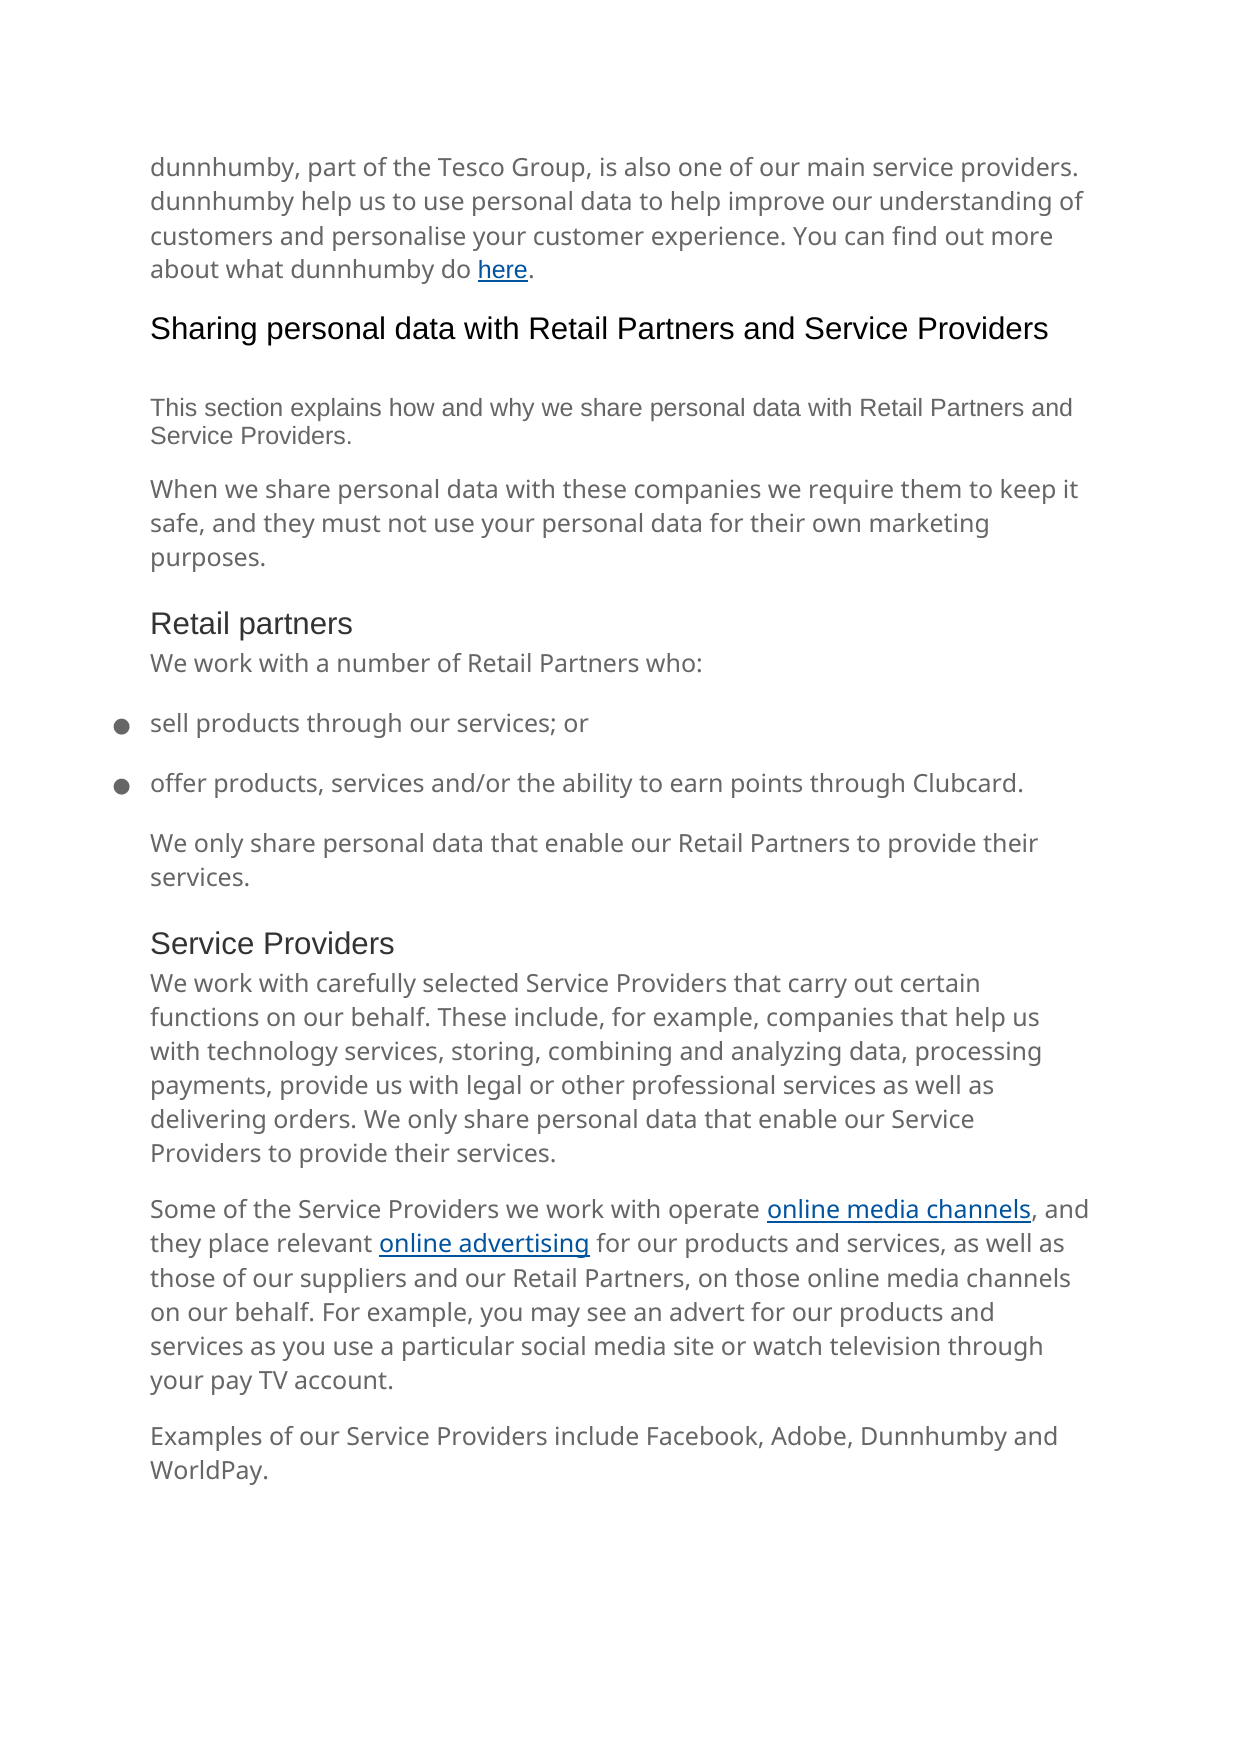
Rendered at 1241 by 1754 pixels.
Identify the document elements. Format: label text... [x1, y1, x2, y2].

list offer products, services and/or the ability to earn points through Clubcard. [112, 761, 1090, 804]
text Some of the Service Providers we work with operate online media channels, and they place relevant online advertising for our products and services, as well as those of our suppliers and our Retail Partners, on those online media channels on our behalf. For example, you may see an advert for our products and services as you use a particular social media site or watch television through your pay TV account. [150, 1192, 1090, 1396]
text Examples of our Service Providers include Facebook, Adobe, Dunnhumby and WorldPay. [150, 1418, 1090, 1486]
text Service Providers [150, 925, 1090, 961]
text We work with carefully selected Service Providers that carry out certain functions on our behalf. These include, for example, companies that help us with technology services, storing, combining and analyzing data, processing payments, provide us with legal or other professional services as well as delivering orders. We only share personal data that enable our Service Providers to provide their services. [150, 966, 1090, 1170]
text We work with a number of Retail Partners who: [150, 646, 1090, 680]
list sell products through our services; or [112, 702, 1090, 744]
subtitle Sharing personal data with Retail Partners and Service Providers [150, 310, 1090, 346]
text Retail partners [150, 605, 1090, 641]
text dunnhumby, part of the Tesco Group, is also one of our main service providers. dunnhumby help us to use personal data to help improve our understanding of customers and personalise your customer experience. You can find out more about what dunnhumby do here. [150, 150, 1090, 286]
text This section explains how and why we share personal data with Retail Partners and Service Providers. [150, 392, 1090, 450]
text We only share personal data that enable our Retail Partners to provide their services. [150, 826, 1090, 894]
text When we share personal data with these companies we require them to keep it safe, and they must not use your personal data for their own marketing purposes. [150, 472, 1090, 574]
